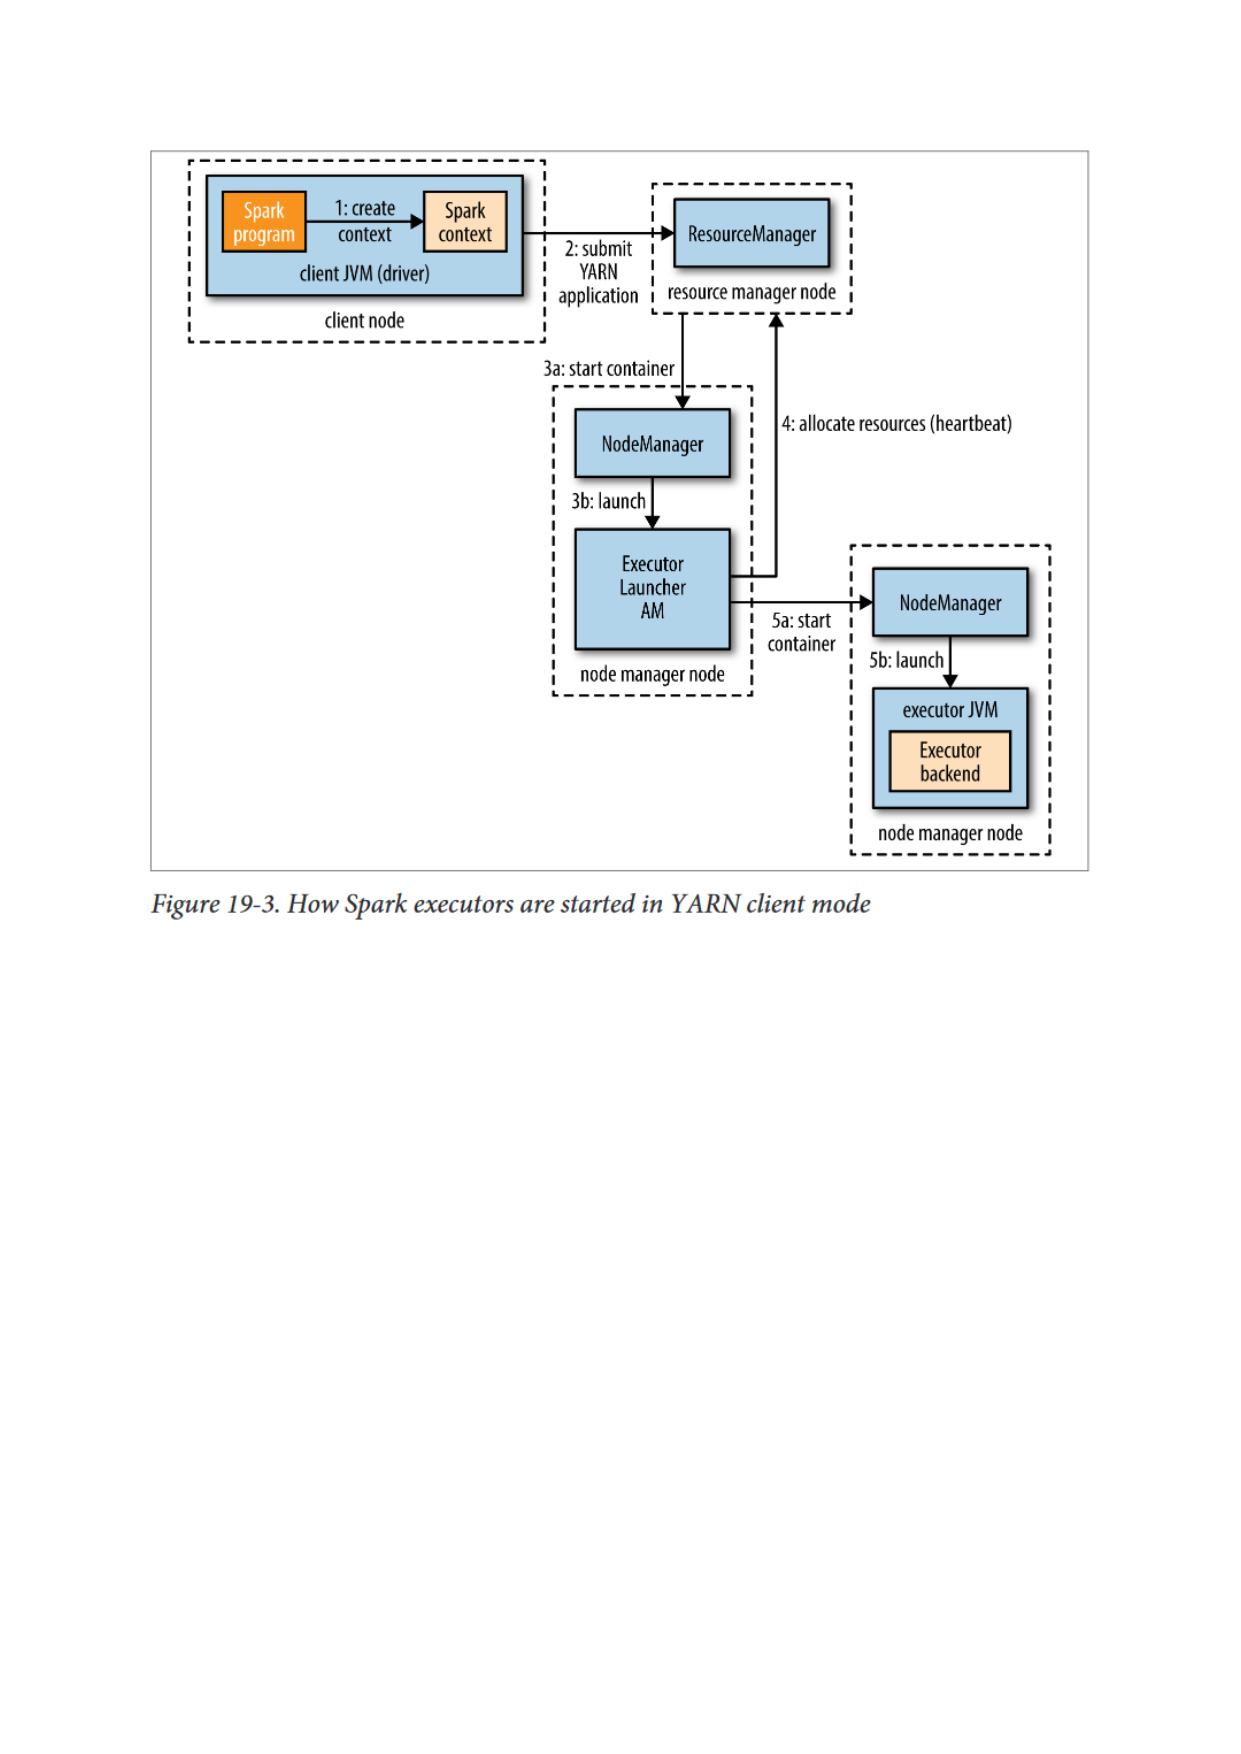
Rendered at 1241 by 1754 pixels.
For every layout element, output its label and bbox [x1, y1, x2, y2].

picture [147, 147, 1093, 922]
